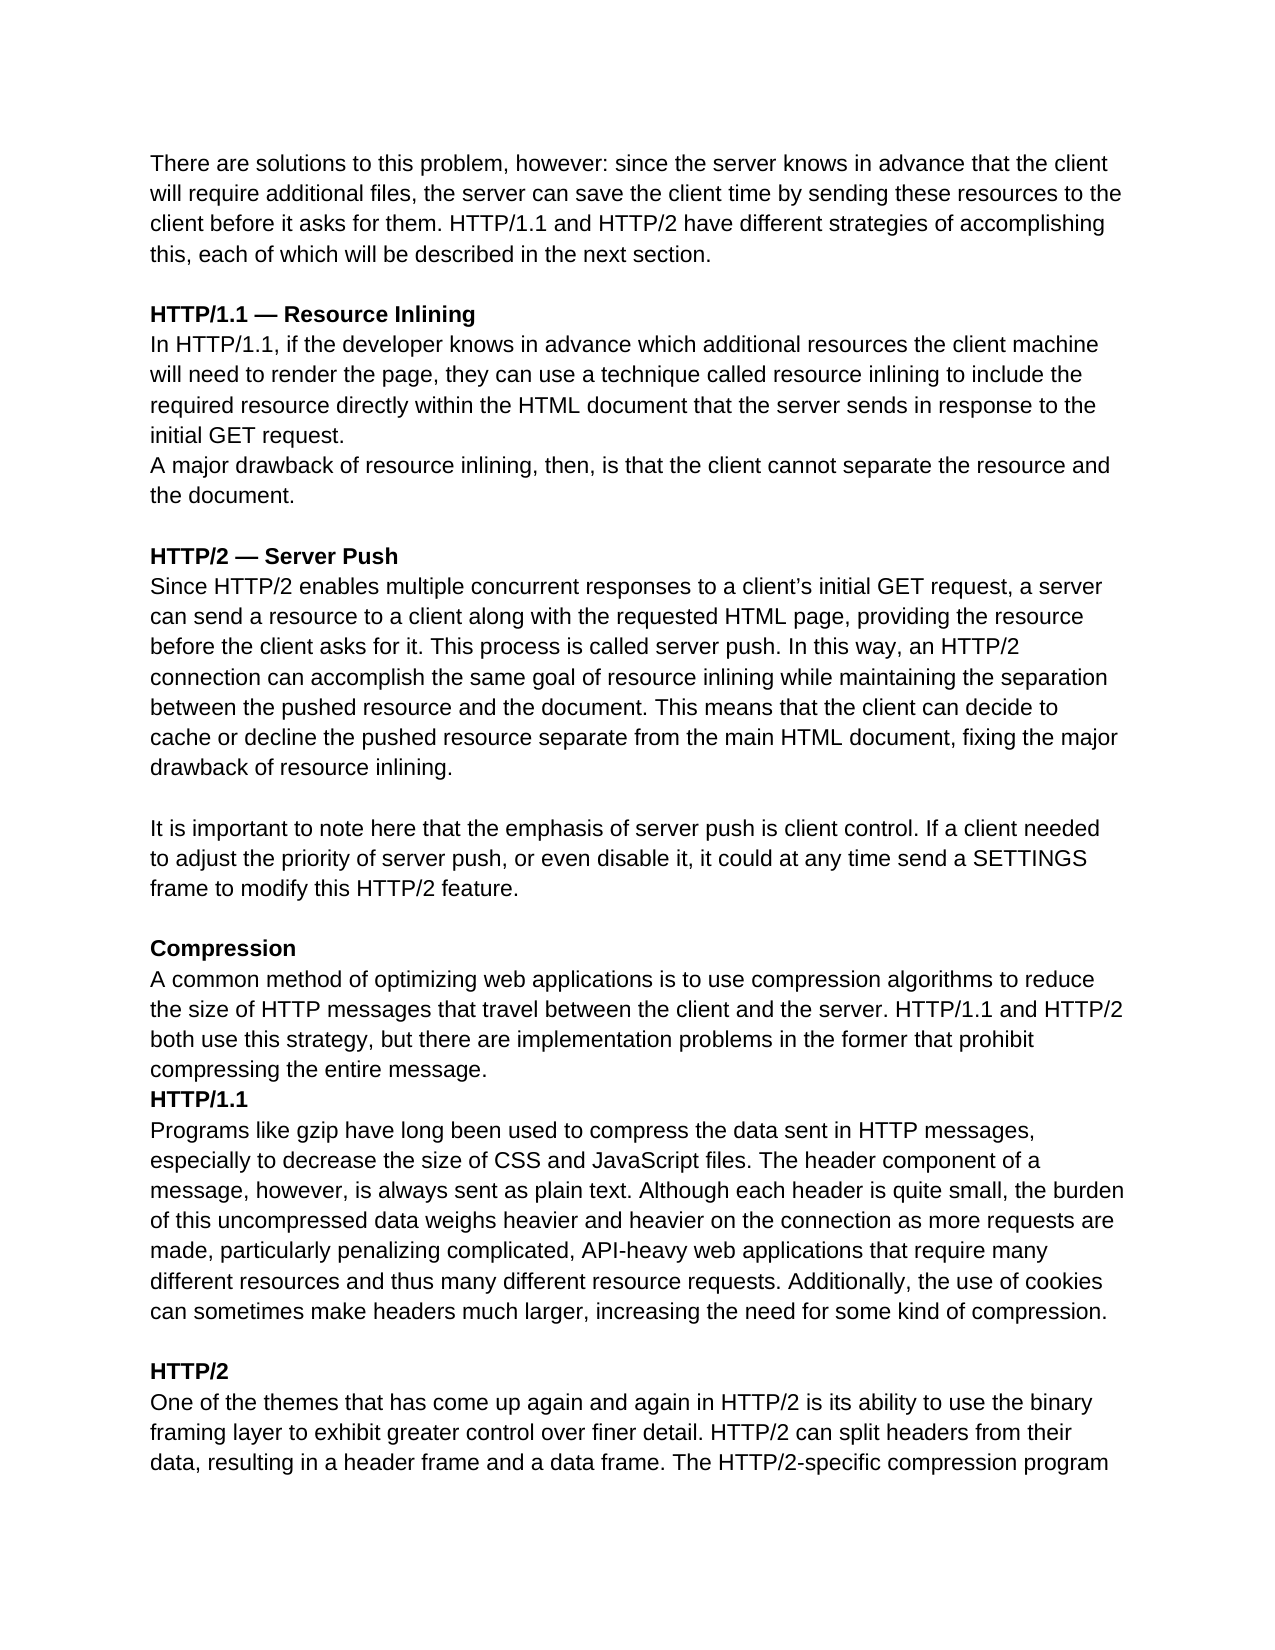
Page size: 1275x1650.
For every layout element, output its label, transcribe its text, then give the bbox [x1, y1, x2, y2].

text HTTP/2 [150, 1358, 1125, 1385]
text In HTTP/1.1, if the developer knows in advance which additional resources the client machine will need to render the page, they can use a technique called resource inlining to include the required resource directly within the HTML document that the server sends in response to the initial GET request. [150, 331, 1125, 448]
text Compression [150, 935, 1125, 962]
text Programs like gzip have long been used to compress the data sent in HTTP messages, especially to decrease the size of CSS and JavaScript files. The header component of a message, however, is always sent as plain text. Although each header is quite small, the burden of this uncompressed data weighs heavier and heavier on the connection as more requests are made, particularly penalizing complicated, API-heavy web applications that require many different resources and thus many different resource requests. Additionally, the use of cookies can sometimes make headers much larger, increasing the need for some kind of compression. [150, 1117, 1125, 1324]
text It is important to note here that the emphasis of server push is client control. If a client needed to adjust the priority of server push, or even disable it, it could at any time send a SETTINGS frame to modify this HTTP/2 feature. [150, 814, 1125, 901]
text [150, 1388, 1125, 1475]
text Since HTTP/2 enables multiple concurrent responses to a client’s initial GET request, a server can send a resource to a client along with the requested HTML page, providing the resource before the client asks for it. This process is called server push. In this way, an HTTP/2 connection can accomplish the same goal of resource inlining while maintaining the separation between the pushed resource and the document. This means that the client can decide to cache or decline the pushed resource separate from the main HTML document, fixing the major drawback of resource inlining. [150, 573, 1125, 781]
text HTTP/1.1 — Resource Inlining [150, 301, 1125, 327]
text HTTP/1.1 [150, 1086, 1125, 1113]
text There are solutions to this problem, however: since the server knows in advance that the client will require additional files, the server can save the client time by sending these resources to the client before it asks for them. HTTP/1.1 and HTTP/2 have different strategies of accomplishing this, each of which will be described in the next section. [150, 150, 1125, 267]
text A common method of optimizing web applications is to use compression algorithms to reduce the size of HTTP messages that travel between the client and the server. HTTP/1.1 and HTTP/2 both use this strategy, but there are implementation problems in the former that prohibit compressing the entire message. [150, 966, 1125, 1083]
text HTTP/2 — Server Push [150, 543, 1125, 569]
text A major drawback of resource inlining, then, is that the client cannot separate the resource and the document. [150, 452, 1125, 509]
